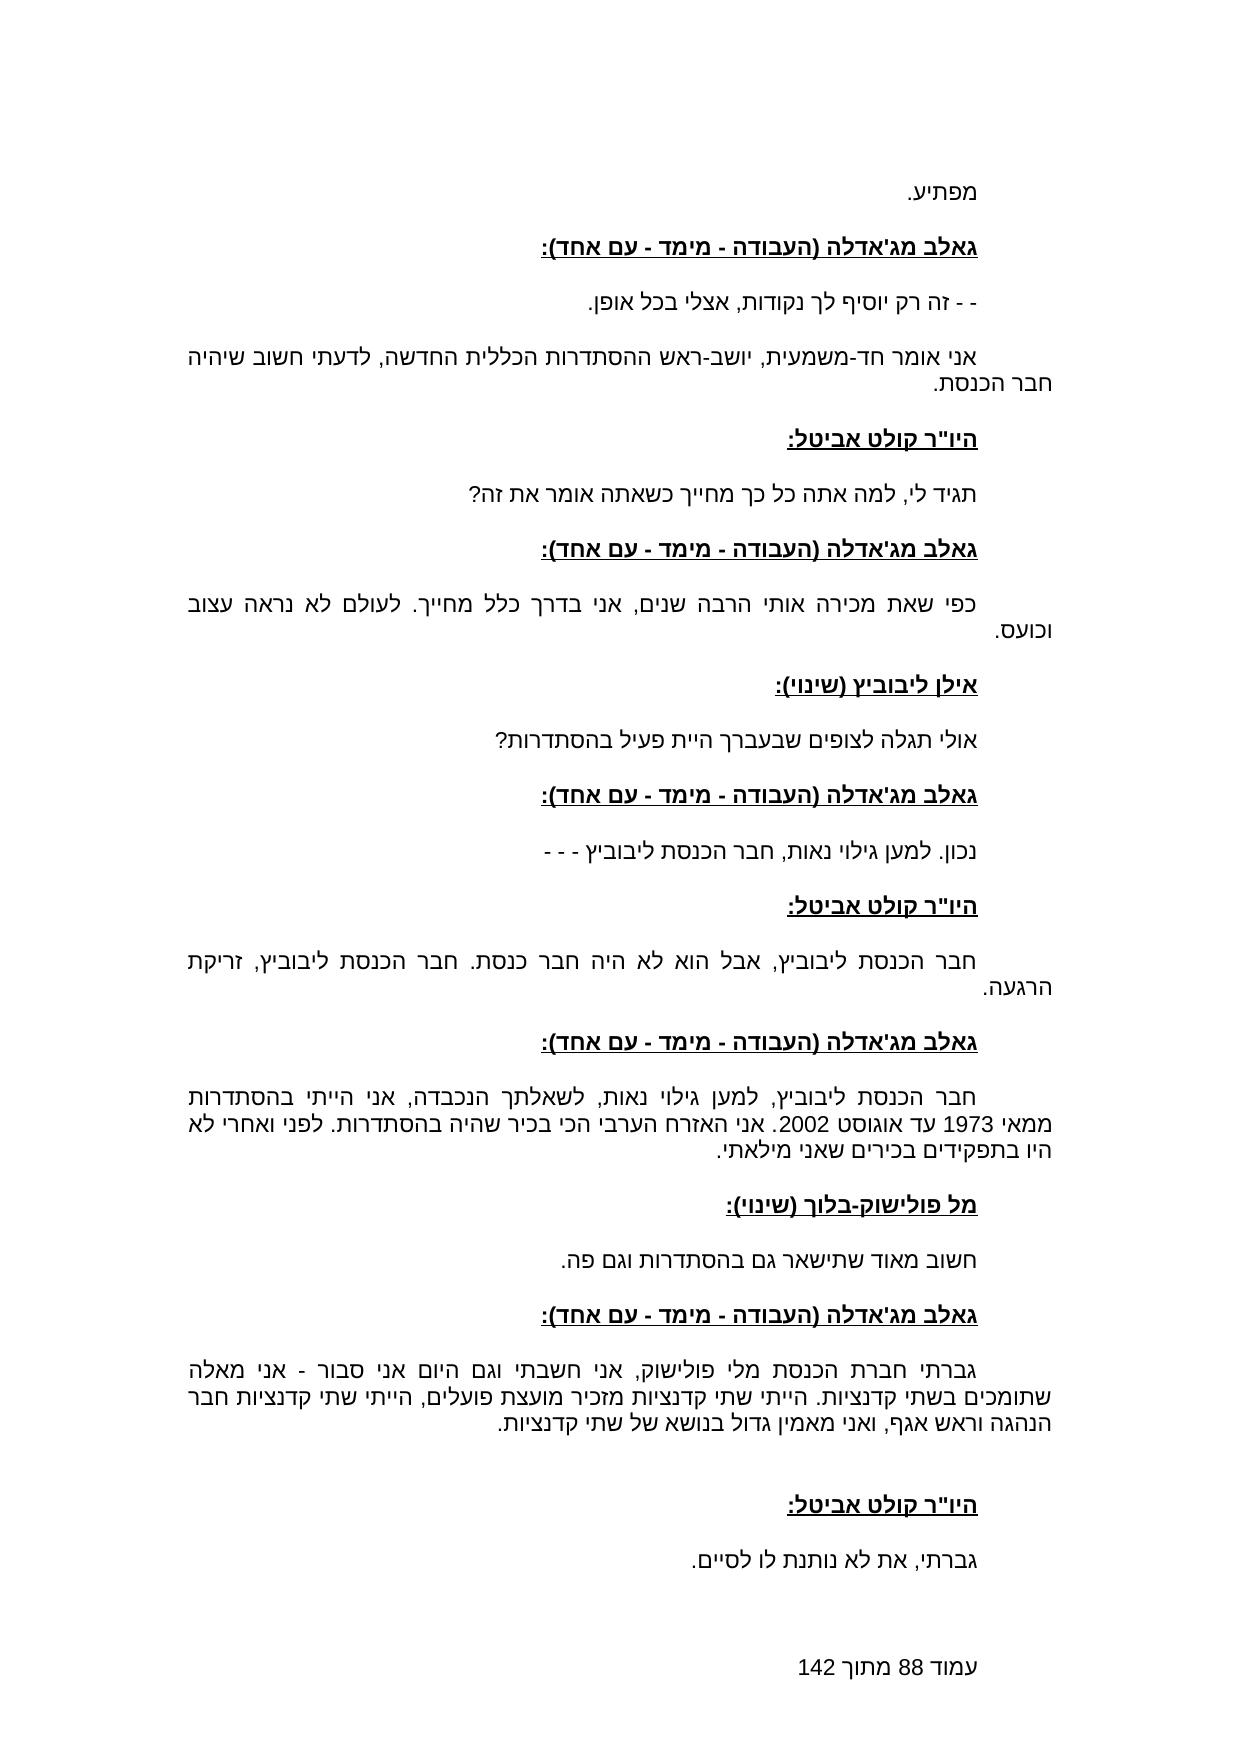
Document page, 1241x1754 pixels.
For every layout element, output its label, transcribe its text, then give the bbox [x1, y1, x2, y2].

text היו"ר קולט אביטל: [187, 1492, 1053, 1518]
text חבר הכנסת ליבוביץ, למען גילוי נאות, לשאלתך הנכבדה, אני הייתי בהסתדרות ממאי 1973 עד אוגוסט 2002. אני האזרח הערבי הכי בכיר שהיה בהסתדרות. לפני ואחרי לא היו בתפקידים בכירים שאני מילאתי. [187, 1084, 1053, 1163]
text גאלב מג'אדלה (העבודה - מימד - עם אחד): [187, 1302, 1053, 1329]
text גאלב מג'אדלה (העבודה - מימד - עם אחד): [187, 1029, 1053, 1056]
text גאלב מג'אדלה (העבודה - מימד - עם אחד): [187, 234, 1053, 260]
text מפתיע. [187, 179, 1053, 205]
text היו"ר קולט אביטל: [187, 426, 1053, 452]
text היו"ר קולט אביטל: [187, 893, 1053, 919]
text מל פולישוק-בלוך (שינוי): [187, 1192, 1053, 1218]
text גברתי חברת הכנסת מלי פולישוק, אני חשבתי וגם היום אני סבור - אני מאלה שתומכים בשתי קדנציות. הייתי שתי קדנציות מזכיר מועצת פועלים, הייתי שתי קדנציות חבר הנהגה וראש אגף, ואני מאמין גדול בנושא של שתי קדנציות. [187, 1357, 1053, 1437]
text תגיד לי, למה אתה כל כך מחייך כשאתה אומר את זה? [187, 481, 1053, 507]
text נכון. למען גילוי נאות, חבר הכנסת ליבוביץ - - - [187, 838, 1053, 864]
text אני אומר חד-משמעית, יושב-ראש ההסתדרות הכללית החדשה, לדעתי חשוב שיהיה חבר הכנסת. [187, 344, 1053, 397]
text גברתי, את לא נותנת לו לסיים. [187, 1547, 1053, 1573]
text גאלב מג'אדלה (העבודה - מימד - עם אחד): [187, 782, 1053, 809]
text אולי תגלה לצופים שבעברך היית פעיל בהסתדרות? [187, 727, 1053, 754]
text - - זה רק יוסיף לך נקודות, אצלי בכל אופן. [187, 289, 1053, 315]
text כפי שאת מכירה אותי הרבה שנים, אני בדרך כלל מחייך. לעולם לא נראה עצוב וכועס. [187, 591, 1053, 643]
text אילן ליבוביץ (שינוי): [187, 672, 1053, 699]
text חבר הכנסת ליבוביץ, אבל הוא לא היה חבר כנסת. חבר הכנסת ליבוביץ, זריקת הרגעה. [187, 948, 1053, 1001]
text גאלב מג'אדלה (העבודה - מימד - עם אחד): [187, 536, 1053, 562]
text חשוב מאוד שתישאר גם בהסתדרות וגם פה. [187, 1247, 1053, 1274]
